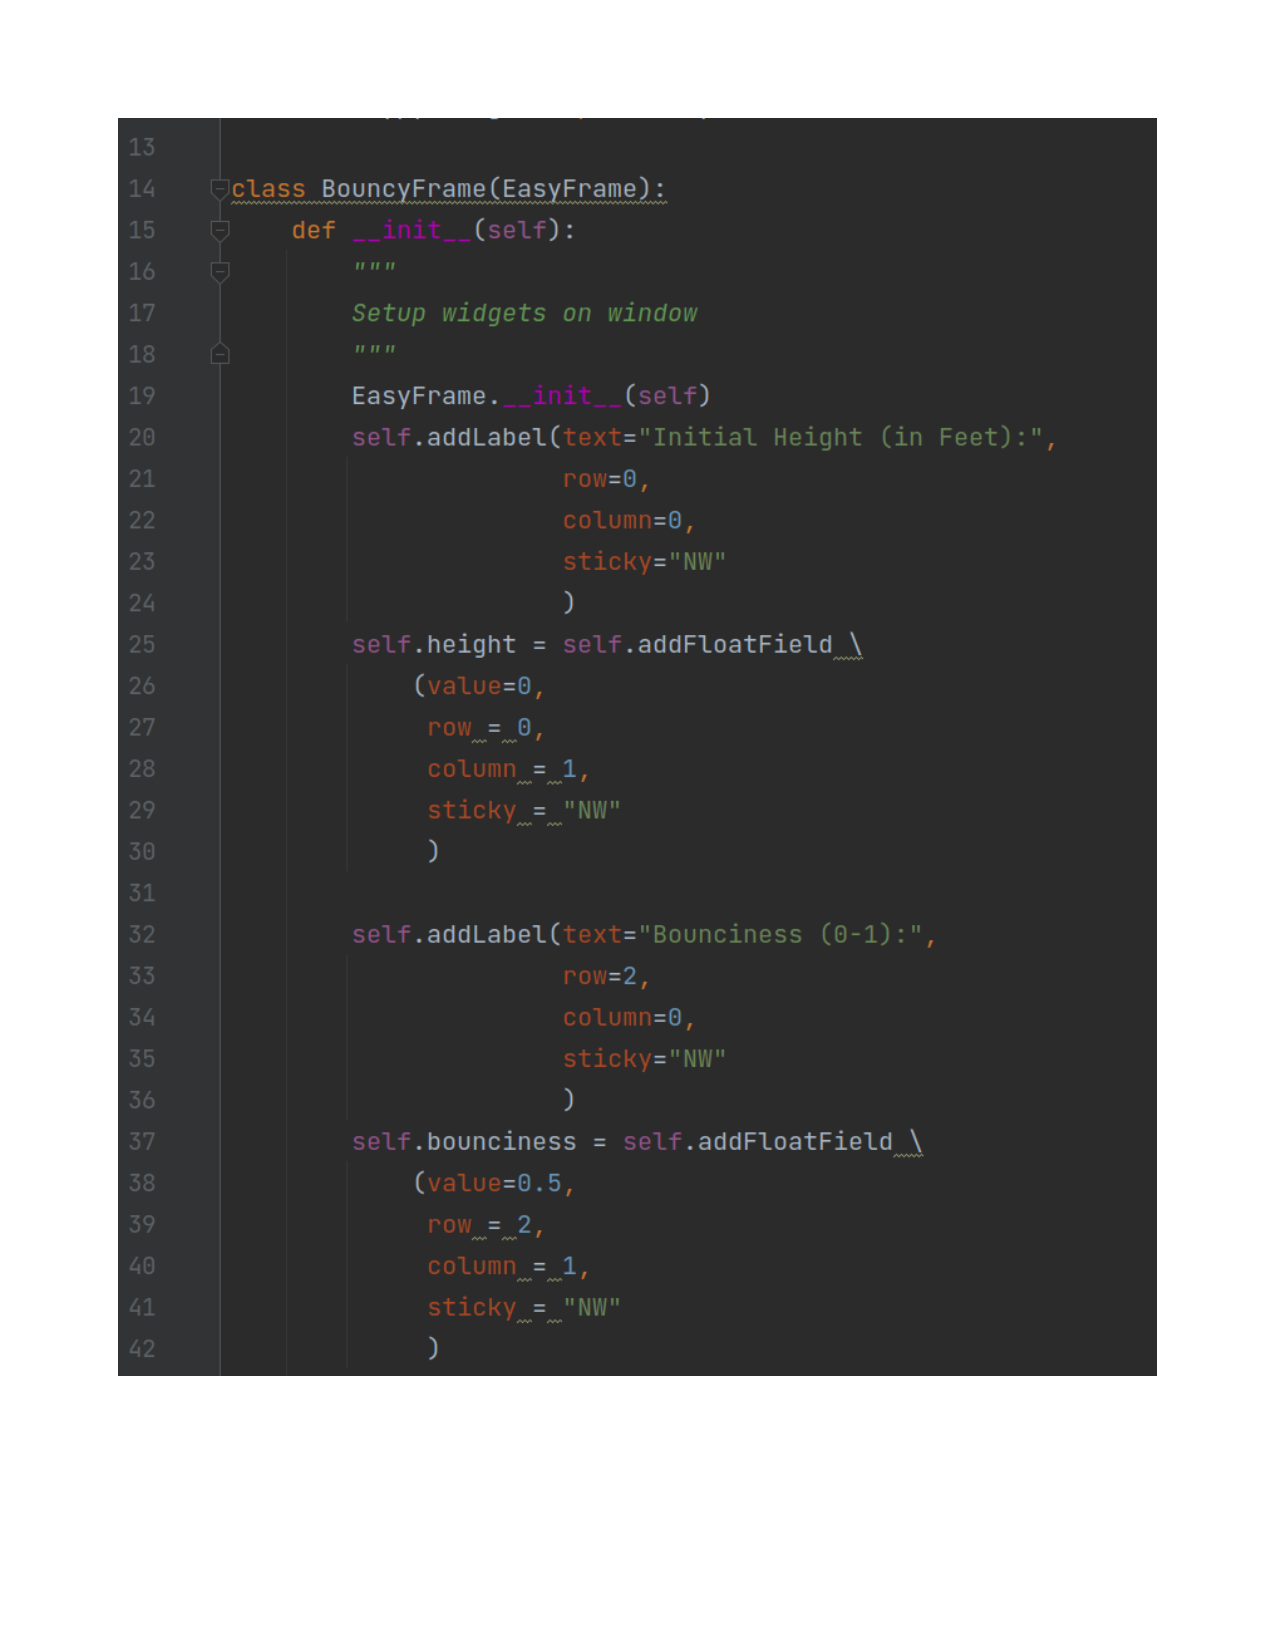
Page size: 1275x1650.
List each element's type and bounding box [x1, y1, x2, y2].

picture [118, 118, 1157, 1376]
